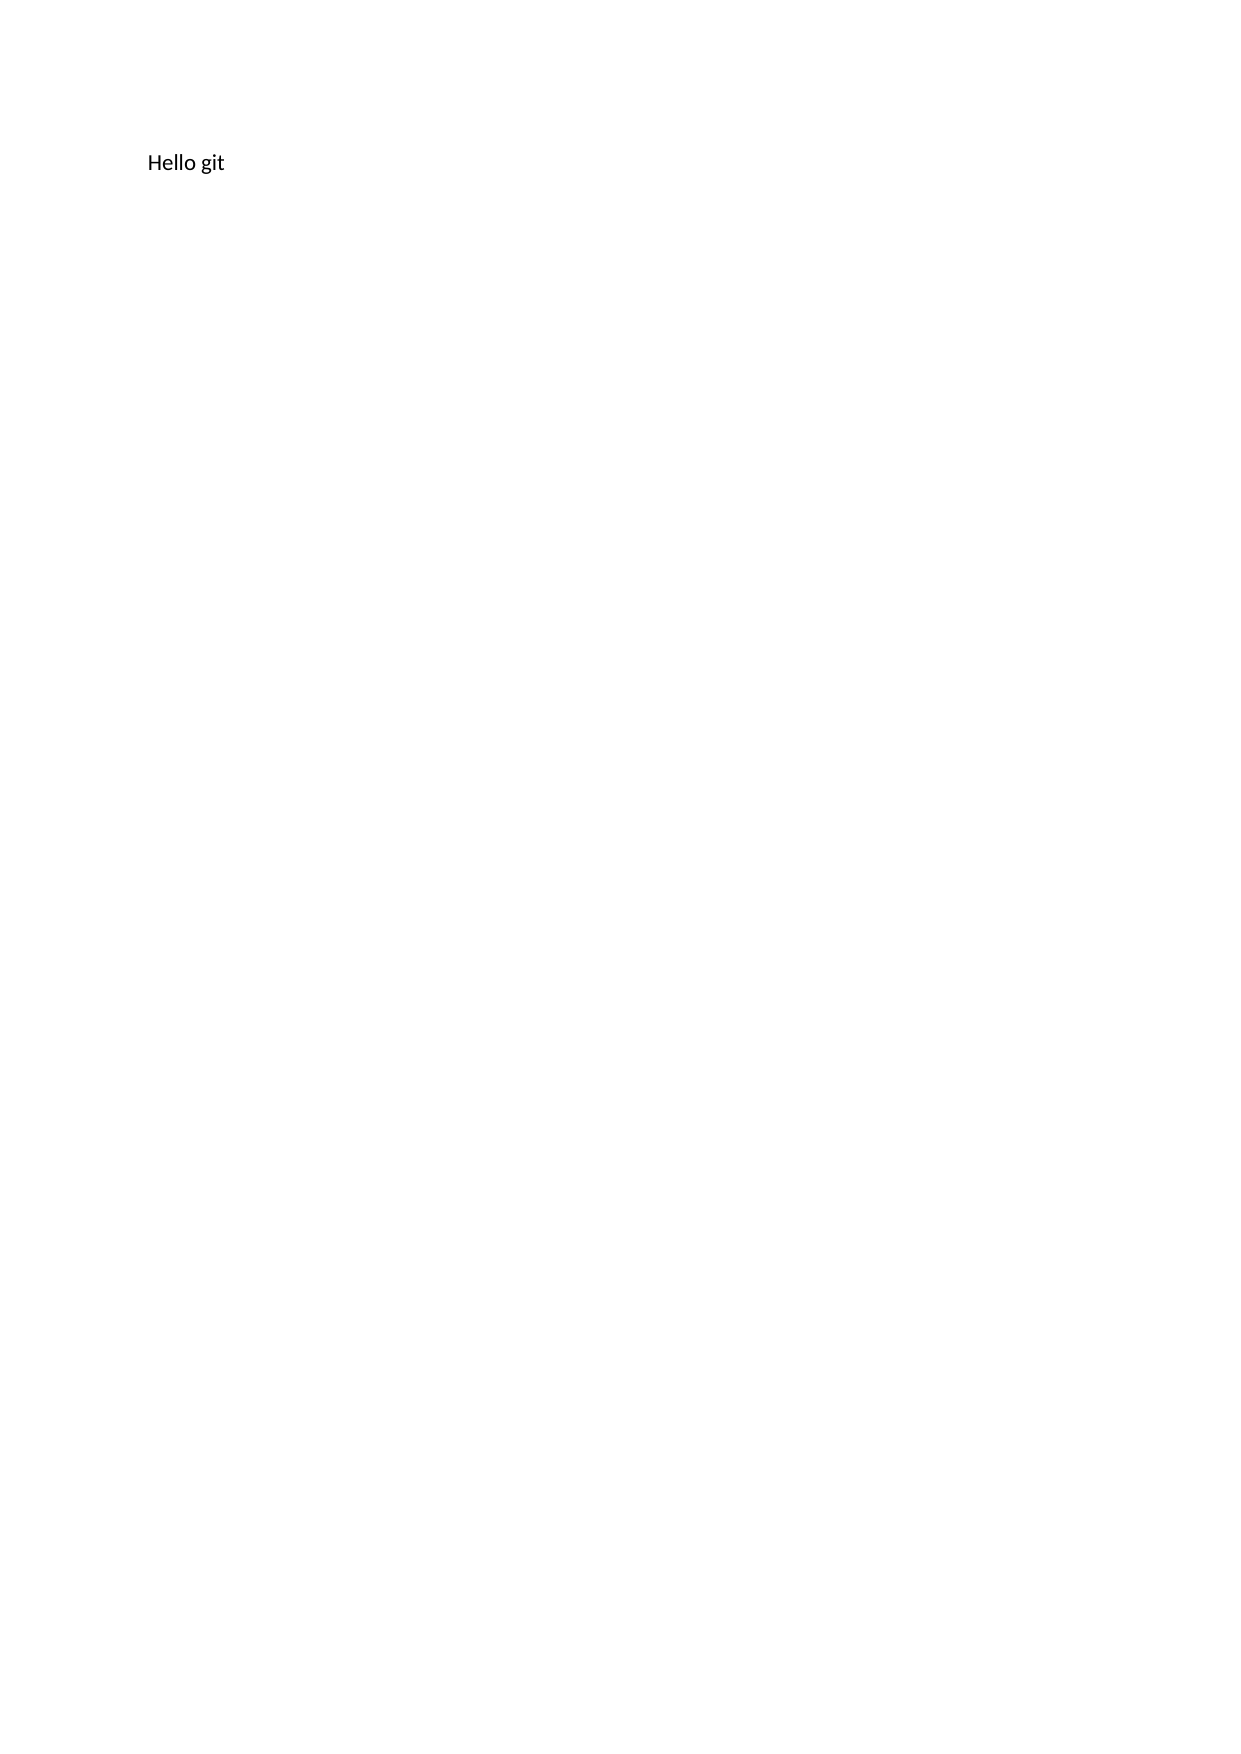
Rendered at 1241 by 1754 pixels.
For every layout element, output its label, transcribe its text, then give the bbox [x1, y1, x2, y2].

text Hello git [148, 148, 1093, 176]
